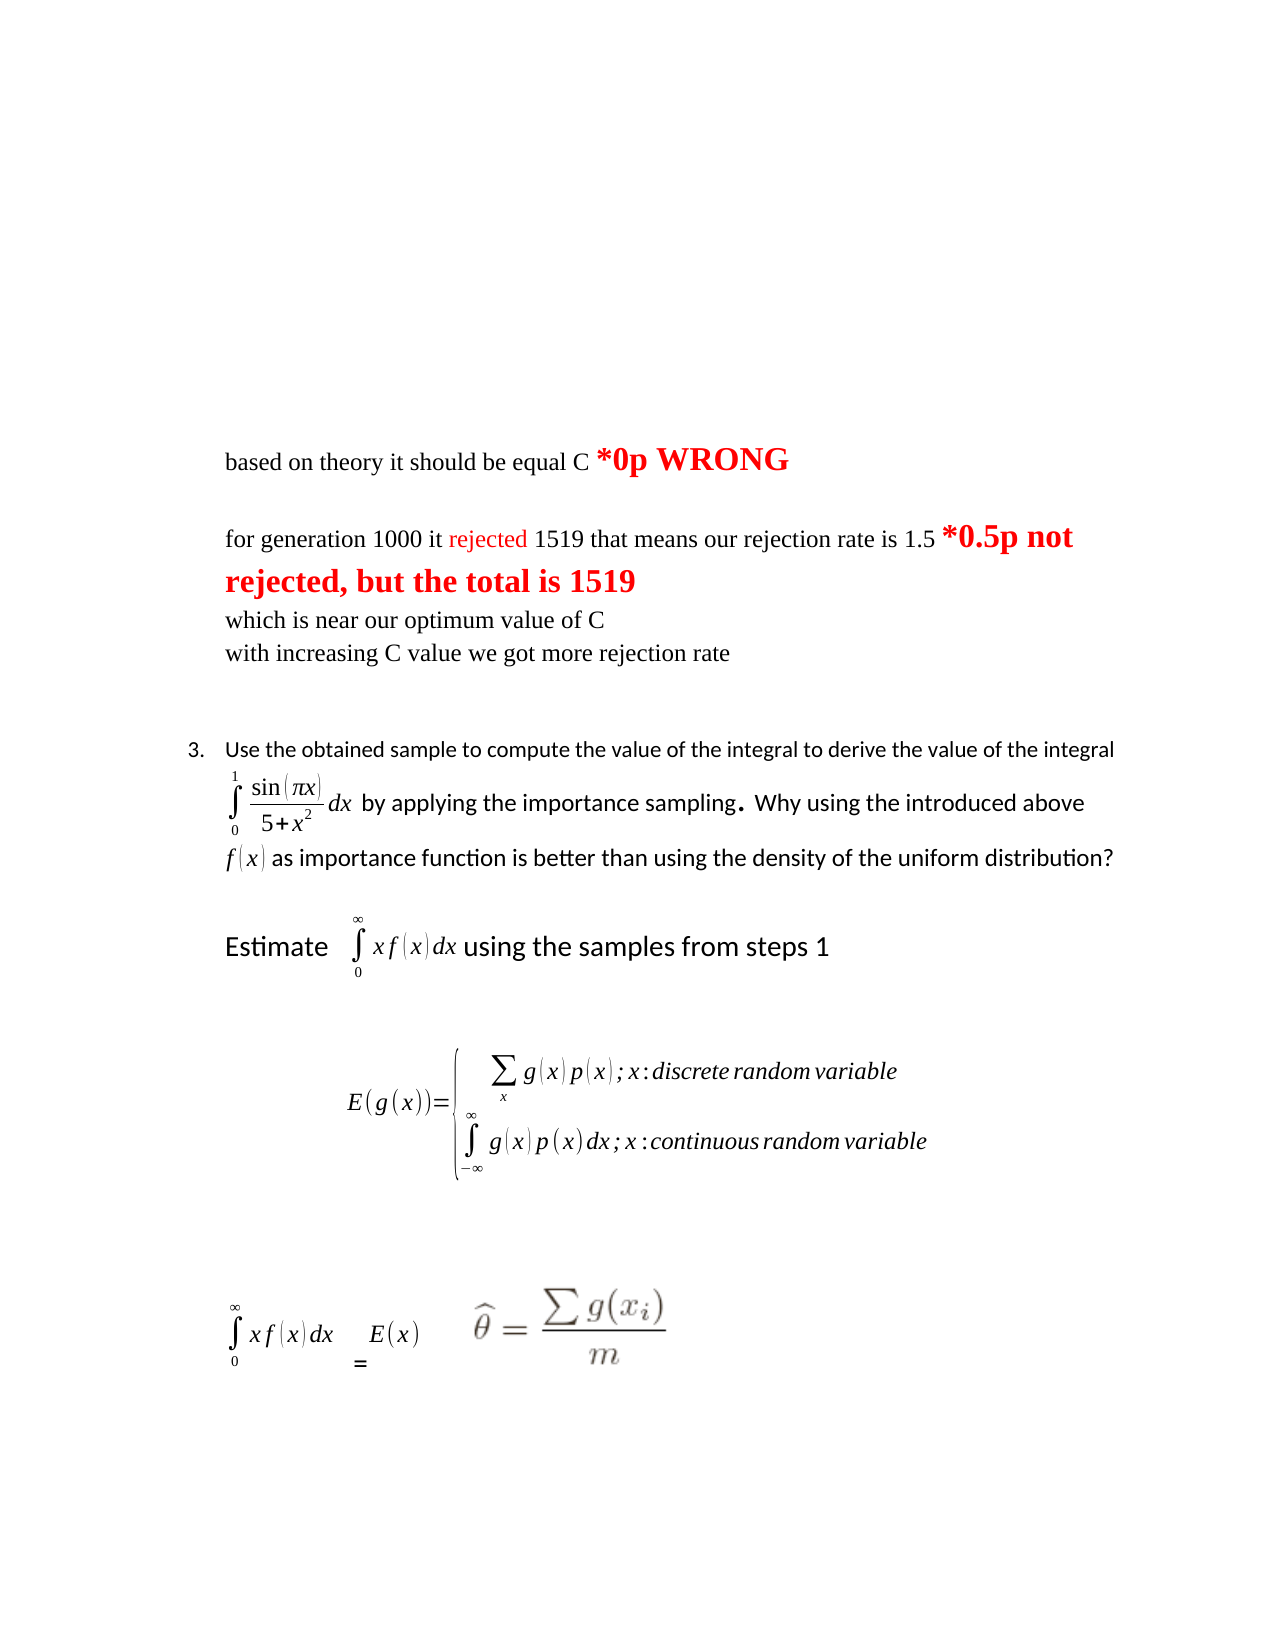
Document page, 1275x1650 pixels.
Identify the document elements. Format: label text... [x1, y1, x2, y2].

list Estimate using the samples from steps 1 [225, 910, 1125, 981]
picture [439, 1270, 671, 1374]
list for generation 1000 it rejected 1519 that means our rejection rate is 1.5 *0.5p not rejected, but the total is 1519 [225, 517, 1125, 599]
list Use the obtained sample to compute the value of the integral to derive the value of the integral by applying the importance sampling. Why using the introduced above as importance function is better than using the density of the uniform distribution? [187, 735, 1125, 874]
list with increasing C value we got more rejection rate [225, 638, 1125, 667]
list which is near our optimum value of C [225, 605, 1125, 634]
text = [150, 1270, 1125, 1398]
list based on theory it should be equal C *0p WRONG [225, 440, 1125, 478]
